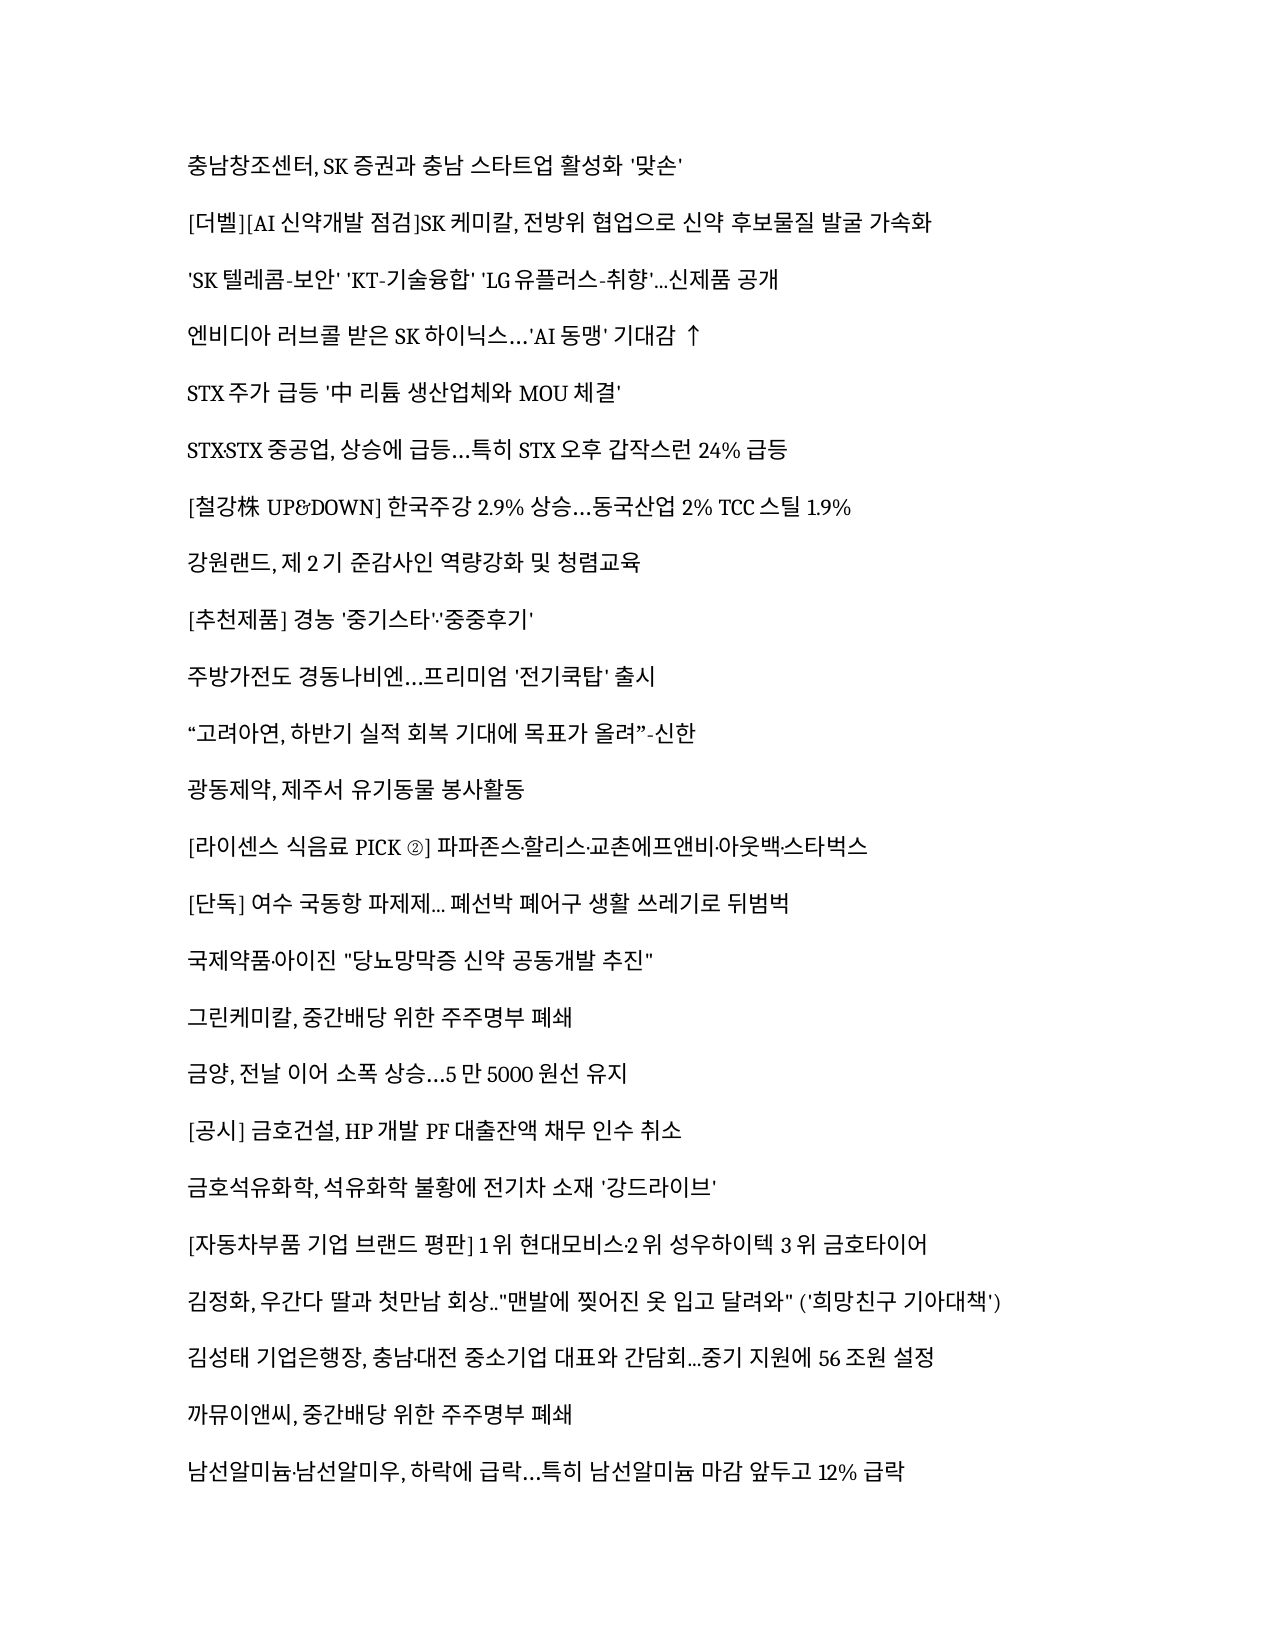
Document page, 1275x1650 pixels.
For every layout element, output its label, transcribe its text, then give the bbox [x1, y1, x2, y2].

text 'SK텔레콤-보안' 'KT-기술융합' 'LG유플러스-취향'...신제품 공개 [187, 263, 1087, 295]
text STX·STX중공업, 상승에 급등…특히 STX 오후 갑작스런 24% 급등 [187, 434, 1087, 465]
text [187, 1456, 1087, 1487]
text 국제약품·아이진 "당뇨망막증 신약 공동개발 추진" [187, 945, 1087, 976]
text 까뮤이앤씨, 중간배당 위한 주주명부 폐쇄 [187, 1399, 1087, 1430]
text [더벨][AI 신약개발 점검]SK케미칼, 전방위 협업으로 신약 후보물질 발굴 가속화 [187, 207, 1087, 238]
text [추천제품] 경농 '중기스타'·'중중후기' [187, 604, 1087, 635]
text 금양, 전날 이어 소폭 상승…5만5000원선 유지 [187, 1058, 1087, 1089]
text [라이센스 식음료 PICK ②] 파파존스·할리스·교촌에프앤비·아웃백·스타벅스 [187, 831, 1087, 862]
text [철강株 UP&DOWN] 한국주강 2.9% 상승…동국산업 2% TCC스틸 1.9% [187, 491, 1087, 522]
text 엔비디아 러브콜 받은 SK하이닉스…'AI 동맹' 기대감 ↑ [187, 320, 1087, 352]
text 광동제약, 제주서 유기동물 봉사활동 [187, 774, 1087, 806]
text STX 주가 급등 '中 리튬 생산업체와 MOU 체결' [187, 377, 1087, 408]
text 금호석유화학, 석유화학 불황에 전기차 소재 '강드라이브' [187, 1172, 1087, 1203]
text “고려아연, 하반기 실적 회복 기대에 목표가 올려”-신한 [187, 718, 1087, 749]
text 그린케미칼, 중간배당 위한 주주명부 폐쇄 [187, 1002, 1087, 1033]
text [자동차부품 기업 브랜드 평판] 1위 현대모비스·2위 성우하이텍 3위 금호타이어 [187, 1229, 1087, 1260]
text [단독] 여수 국동항 파제제... 폐선박 폐어구 생활 쓰레기로 뒤범벅 [187, 888, 1087, 919]
text [공시] 금호건설, HP개발 PF대출잔액 채무 인수 취소 [187, 1115, 1087, 1146]
text 충남창조센터, SK증권과 충남 스타트업 활성화 '맞손' [187, 150, 1087, 181]
text 김정화, 우간다 딸과 첫만남 회상.."맨발에 찢어진 옷 입고 달려와" ('희망친구 기아대책') [187, 1285, 1087, 1317]
text 김성태 기업은행장, 충남·대전 중소기업 대표와 간담회...중기 지원에 56조원 설정 [187, 1342, 1087, 1373]
text 강원랜드, 제2기 준감사인 역량강화 및 청렴교육 [187, 547, 1087, 579]
text 주방가전도 경동나비엔…프리미엄 '전기쿡탑' 출시 [187, 661, 1087, 692]
